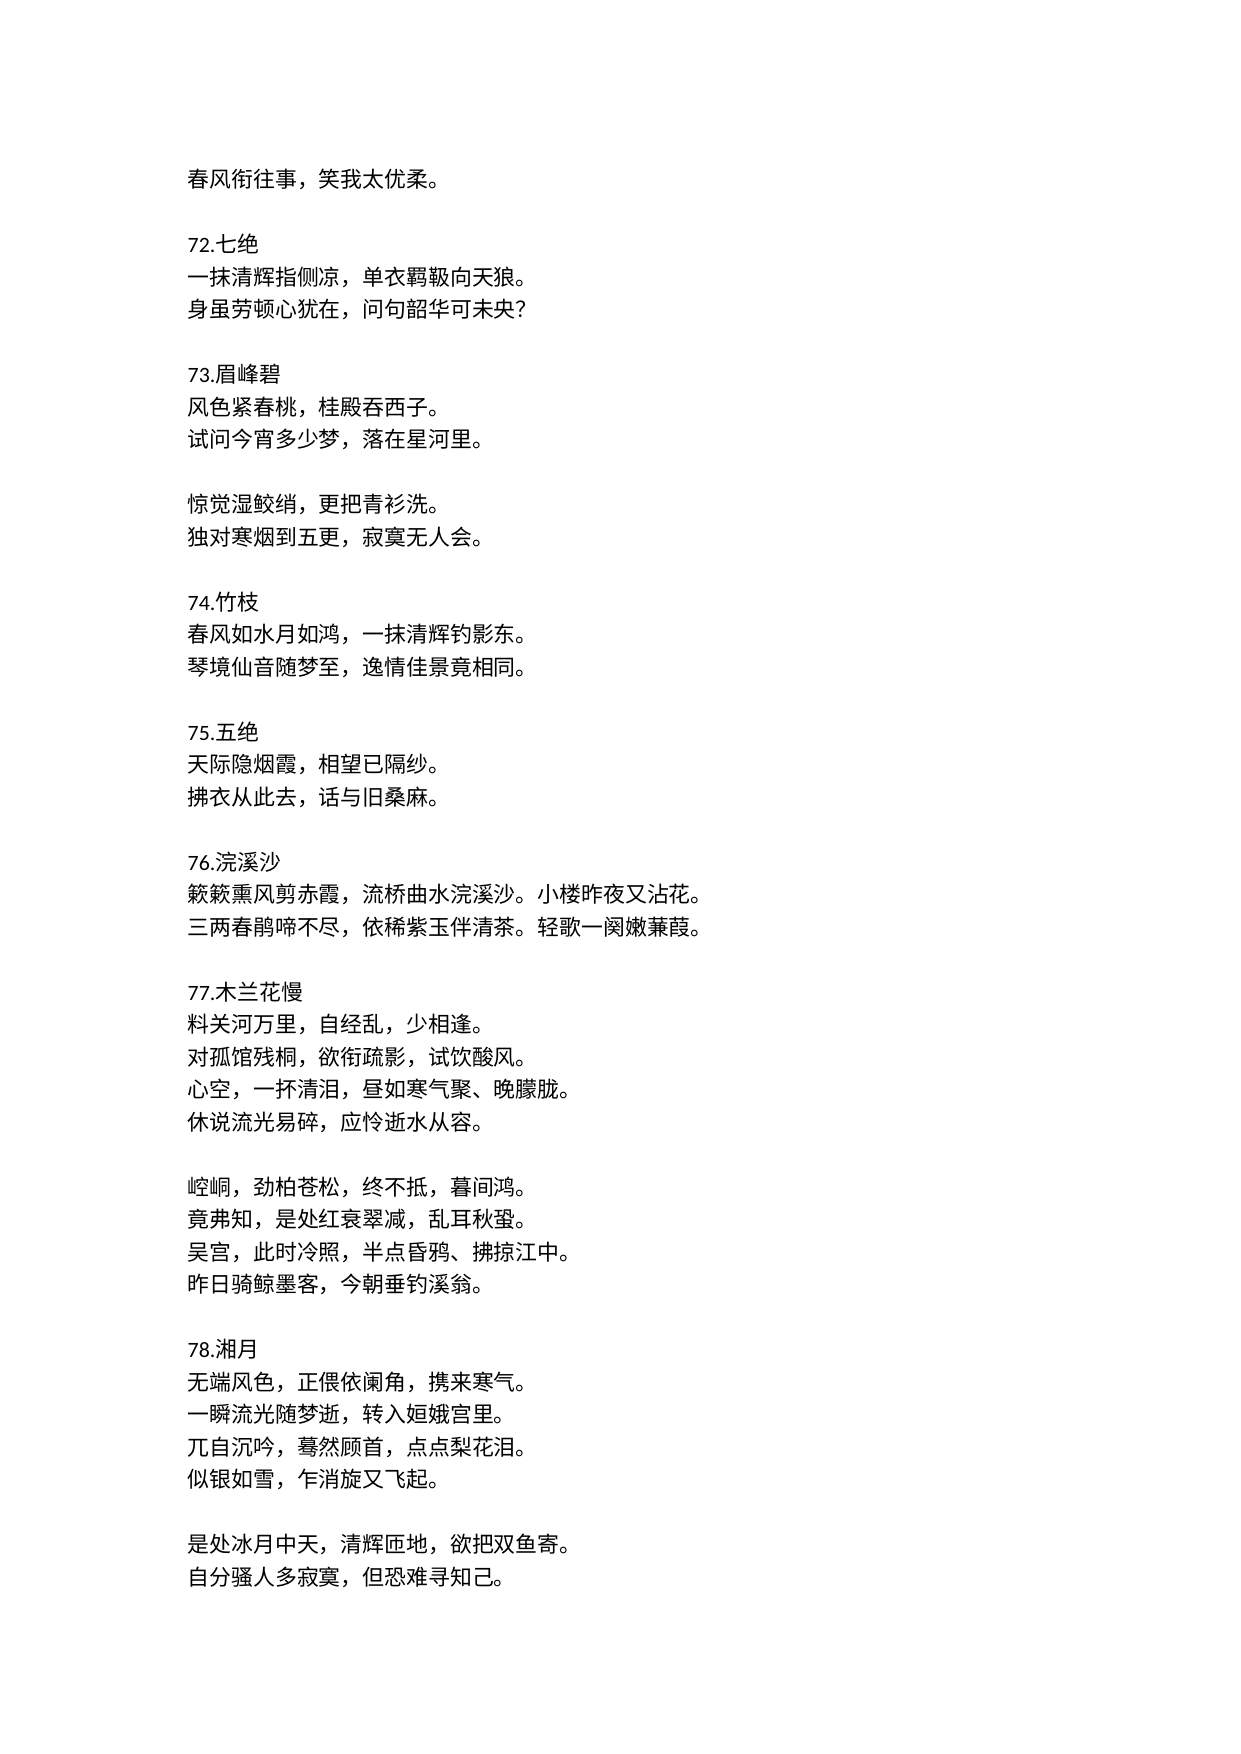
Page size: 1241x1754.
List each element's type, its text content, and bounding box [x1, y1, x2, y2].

text 吴宫，此时冷照，半点昏鸦、拂掠江中。 [187, 1234, 1053, 1267]
text 77.木兰花慢 [187, 974, 1053, 1007]
text 72.七绝 [187, 227, 1053, 259]
text 簌簌熏风剪赤霞，流桥曲水浣溪沙。小楼昨夜又沾花。 [187, 877, 1053, 909]
text 身虽劳顿心犹在，问句韶华可未央？ [187, 292, 1053, 324]
text 拂衣从此去，话与旧桑麻。 [187, 779, 1053, 812]
text 昨日骑鲸墨客，今朝垂钓溪翁。 [187, 1267, 1053, 1299]
text 竟弗知，是处红衰翠减，乱耳秋蛩。 [187, 1202, 1053, 1234]
text 休说流光易碎，应怜逝水从容。 [187, 1104, 1053, 1137]
text 似银如雪，乍消旋又飞起。 [187, 1462, 1053, 1494]
text 75.五绝 [187, 714, 1053, 747]
text 78.湘月 [187, 1332, 1053, 1364]
text 是处冰月中天，清辉匝地，欲把双鱼寄。 [187, 1527, 1053, 1559]
text 惊觉湿鲛绡，更把青衫洗。 [187, 487, 1053, 519]
text 心空，一抔清泪，昼如寒气聚、晚朦胧。 [187, 1072, 1053, 1104]
text 76.浣溪沙 [187, 844, 1053, 877]
text 独对寒烟到五更，寂寞无人会。 [187, 519, 1053, 552]
text 琴境仙音随梦至，逸情佳景竟相同。 [187, 649, 1053, 682]
text 兀自沉吟，蓦然顾首，点点梨花泪。 [187, 1429, 1053, 1462]
text 一抹清辉指侧凉，单衣羁靸向天狼。 [187, 259, 1053, 292]
text 天际隐烟霞，相望已隔纱。 [187, 747, 1053, 779]
text 试问今宵多少梦，落在星河里。 [187, 422, 1053, 454]
text 对孤馆残桐，欲衔疏影，试饮酸风。 [187, 1039, 1053, 1072]
text 崆峒，劲柏苍松，终不抵，暮间鸿。 [187, 1169, 1053, 1202]
text 春风衔往事，笑我太优柔。 [187, 162, 1053, 194]
text 无端风色，正偎依阑角，携来寒气。 [187, 1364, 1053, 1397]
text 春风如水月如鸿，一抹清辉钓影东。 [187, 617, 1053, 649]
text 风色紧春桃，桂殿吞西子。 [187, 389, 1053, 422]
text 自分骚人多寂寞，但恐难寻知己。 [187, 1559, 1053, 1592]
text 三两春鹃啼不尽，依稀紫玉伴清茶。轻歌一阕嫩蒹葭。 [187, 909, 1053, 942]
text 74.竹枝 [187, 584, 1053, 617]
text 料关河万里，自经乱，少相逢。 [187, 1007, 1053, 1039]
text 一瞬流光随梦逝，转入姮娥宫里。 [187, 1397, 1053, 1429]
text 73.眉峰碧 [187, 357, 1053, 389]
